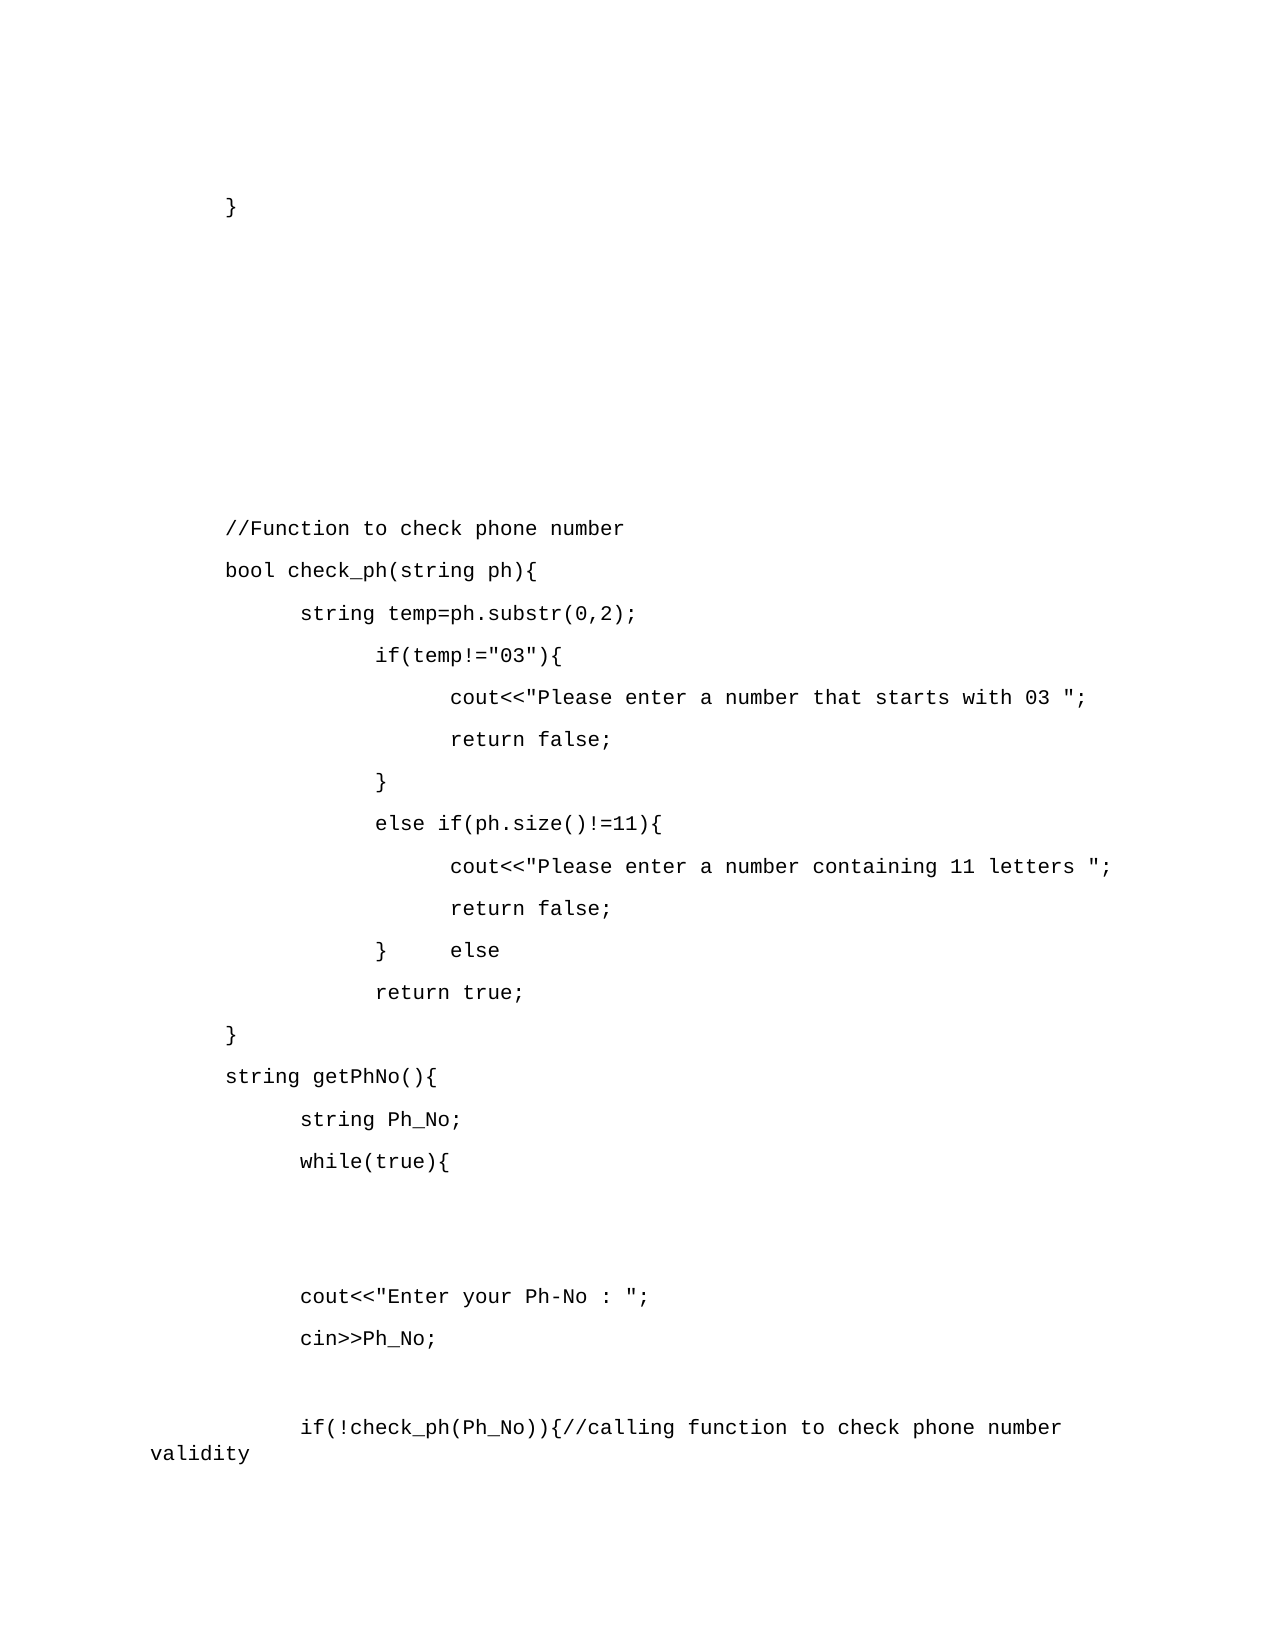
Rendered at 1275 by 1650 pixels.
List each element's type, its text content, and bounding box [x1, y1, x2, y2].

text return false; [150, 898, 1125, 921]
text //Function to check phone number [150, 518, 1125, 542]
text cin>>Ph_No; [150, 1328, 1125, 1352]
text if(!check_ph(Ph_No)){//calling function to check phone number validity [150, 1417, 1125, 1466]
text cout<<"Enter your Ph-No : "; [150, 1286, 1125, 1310]
text string Ph_No; [150, 1109, 1125, 1132]
text } [150, 771, 1125, 795]
text bool check_ph(string ph){ [150, 560, 1125, 584]
text } else [150, 940, 1125, 964]
text if(temp!="03"){ [150, 645, 1125, 668]
text else if(ph.size()!=11){ [150, 813, 1125, 837]
text string getPhNo(){ [150, 1067, 1125, 1090]
text return false; [150, 729, 1125, 753]
text } [150, 1024, 1125, 1048]
text cout<<"Please enter a number that starts with 03 "; [150, 687, 1125, 711]
text cout<<"Please enter a number containing 11 letters "; [150, 856, 1125, 879]
text string temp=ph.substr(0,2); [150, 602, 1125, 626]
text } [150, 197, 1125, 220]
text return true; [150, 982, 1125, 1006]
text while(true){ [150, 1151, 1125, 1174]
